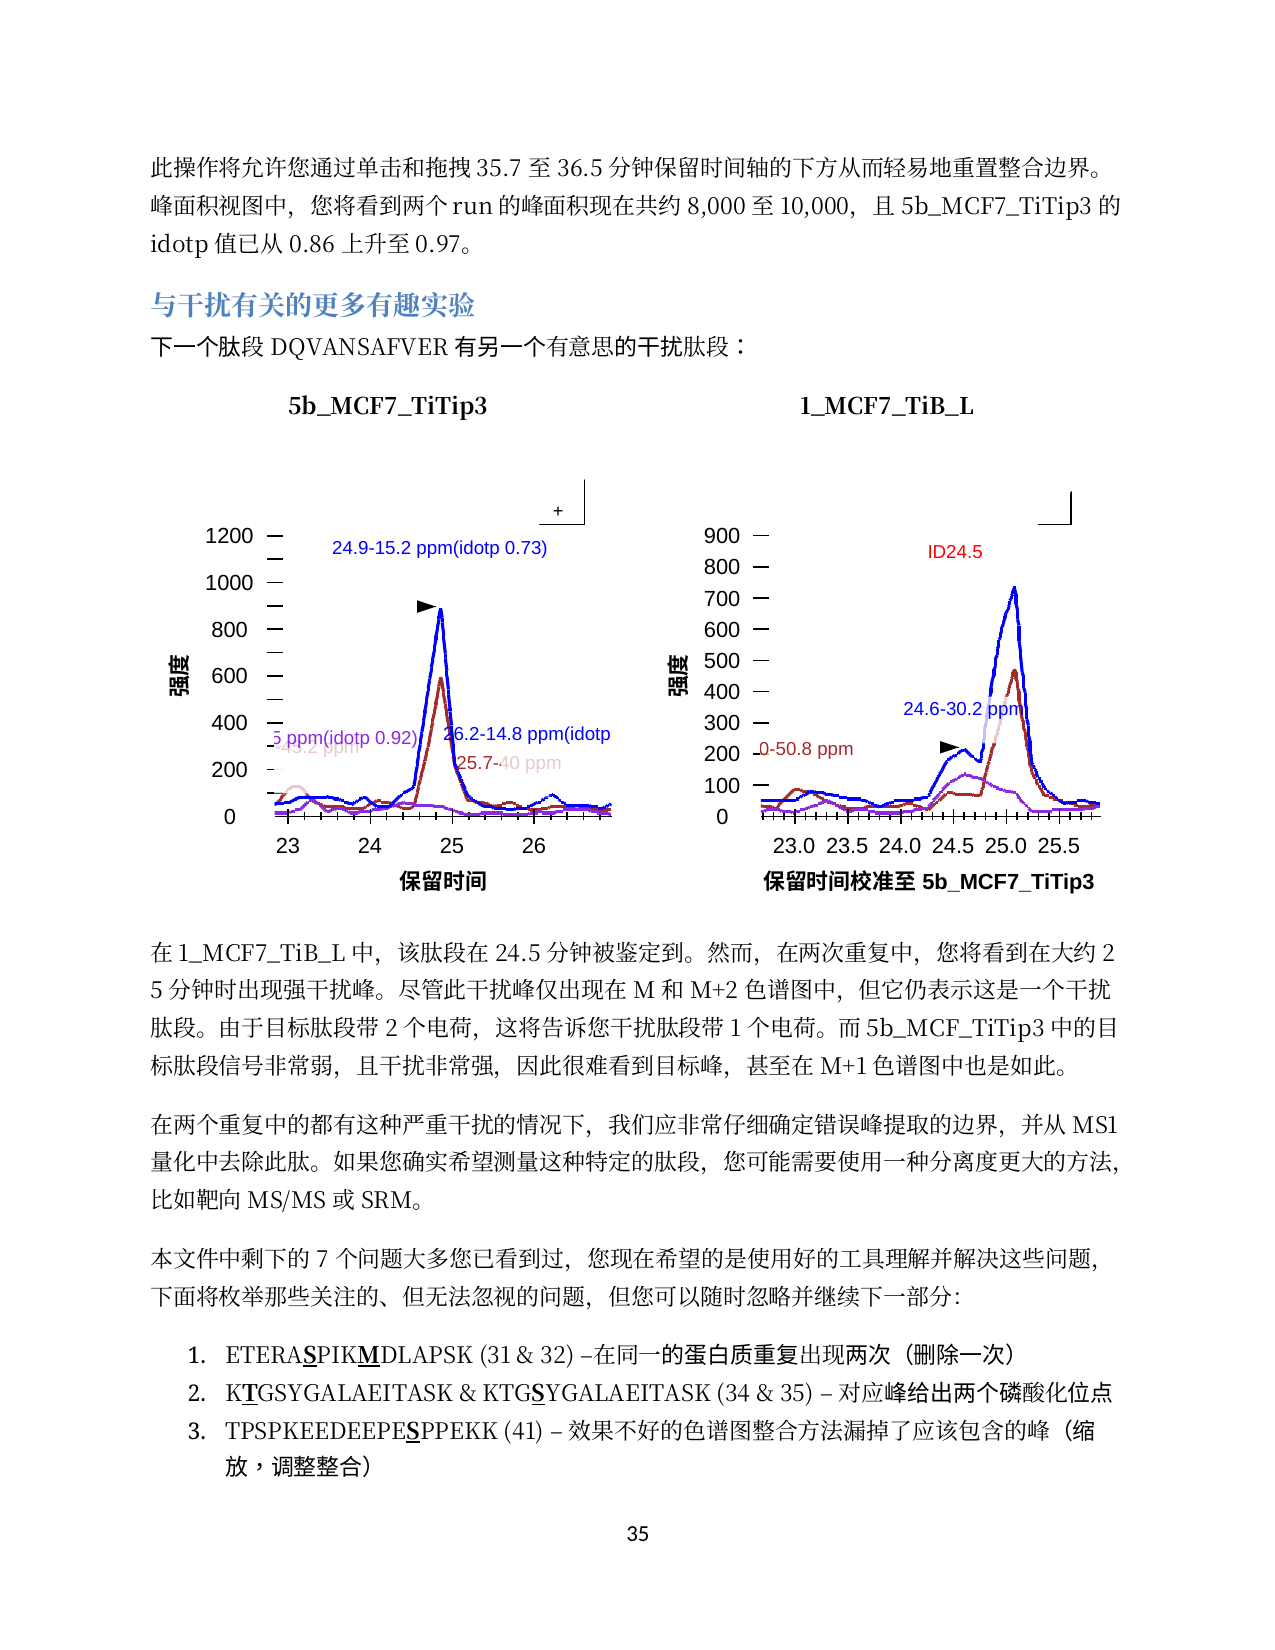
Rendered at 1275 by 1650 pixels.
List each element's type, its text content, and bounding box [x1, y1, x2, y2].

list TPSPKEEDEEPESPPEKK (41) – 效果不好的色谱图整合方法漏掉了应该包含的峰（缩放，调整整合） [187, 1413, 1125, 1482]
text 本文件中剩下的 7 个问题大多您已看到过，您现在希望的是使用好的工具理解并解决这些问题，下面将枚举那些关注的、但无法忽视的问题，但您可以随时忽略并继续下一部分： [150, 1241, 1125, 1312]
text 在 1_MCF7_TiB_L 中，该肽段在 24.5 分钟被鉴定到。然而，在两次重复中，您将看到在大约 25 分钟时出现强干扰峰。尽管此干扰峰仅出现在 M 和 M+2 色谱图中，但它仍表示这是一个干扰肽段。由于目标肽段带 2 个电荷，这将告诉您干扰肽段带 1 个电荷。而5b_MCF_TiTip3 中的目标肽段信号非常弱，且干扰非常强，因此很难看到目标峰，甚至在 M+1 色谱图中也是如此。 [150, 934, 1125, 1081]
text 此操作将允许您通过单击和拖拽 35.7 至 36.5 分钟保留时间轴的下方从而轻易地重置整合边界。峰面积视图中，您将看到两个run的峰面积现在共约 8,000 至 10,000，且 5b_MCF7_TiTip3 的 idotp 值已从 0.86 上升至 0.97。 [150, 150, 1125, 258]
table_header 5b_MCF7_TiTip3 [139, 388, 637, 934]
text 在两个重复中的都有这种严重干扰的情况下，我们应非常仔细确定错误峰提取的边界，并从 MS1 量化中去除此肽。如果您确实希望测量这种特定的肽段，您可能需要使用一种分离度更大的方法，比如靶向 MS/MS 或 SRM。 [150, 1107, 1125, 1215]
table_header 1_MCF7_TiB_L [638, 388, 1136, 934]
list KTGSYGALAEITASK & KTGSYGALAEITASK (34 & 35) – 对应峰给出两个磷酸化位点 [187, 1375, 1125, 1408]
list ETERASPIKMDLAPSK (31 & 32) –在同一的蛋白质重复出现两次（删除一次） [187, 1337, 1125, 1371]
text 下一个肽段 DQVANSAFVER 有另一个有意思的干扰肽段： [150, 329, 1125, 362]
subtitle 与干扰有关的更多有趣实验 [150, 284, 1125, 323]
